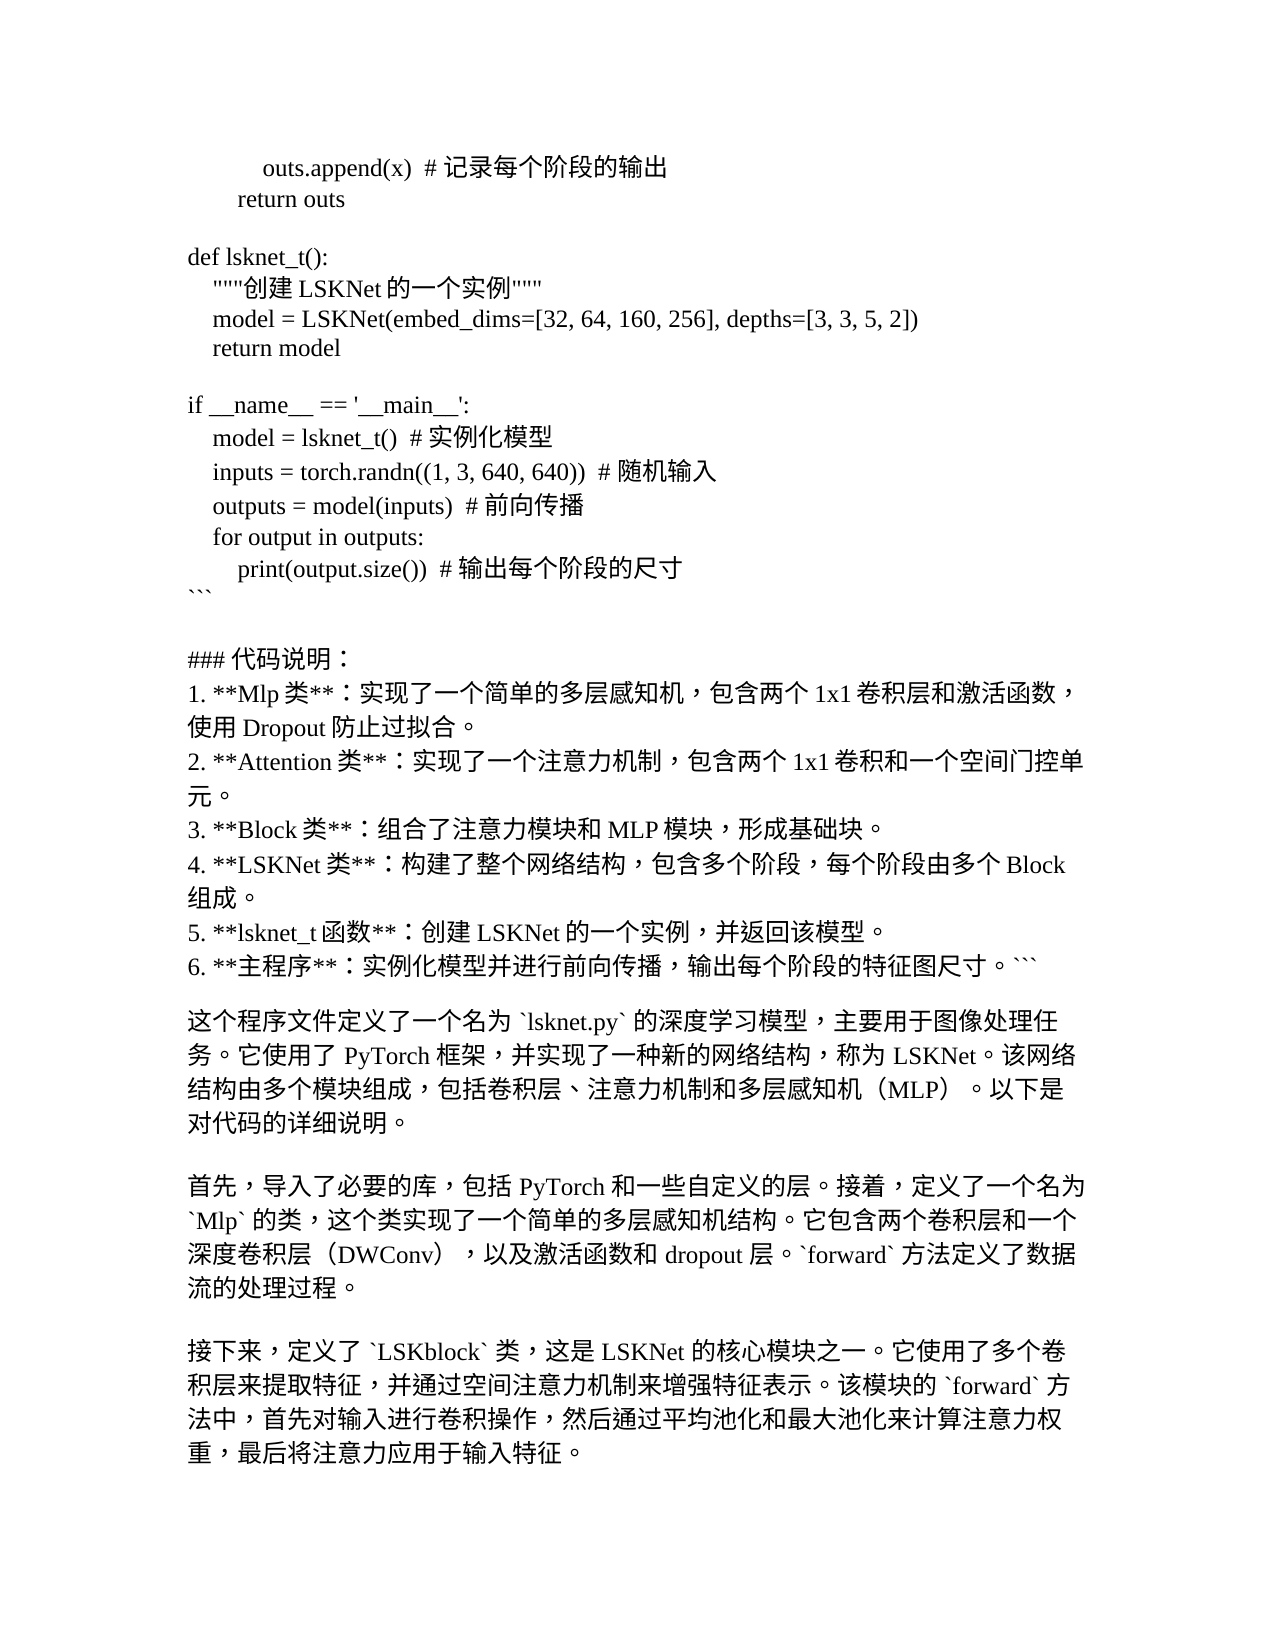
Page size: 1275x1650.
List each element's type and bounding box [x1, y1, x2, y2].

text [187, 1003, 1087, 1498]
text [187, 150, 1087, 982]
